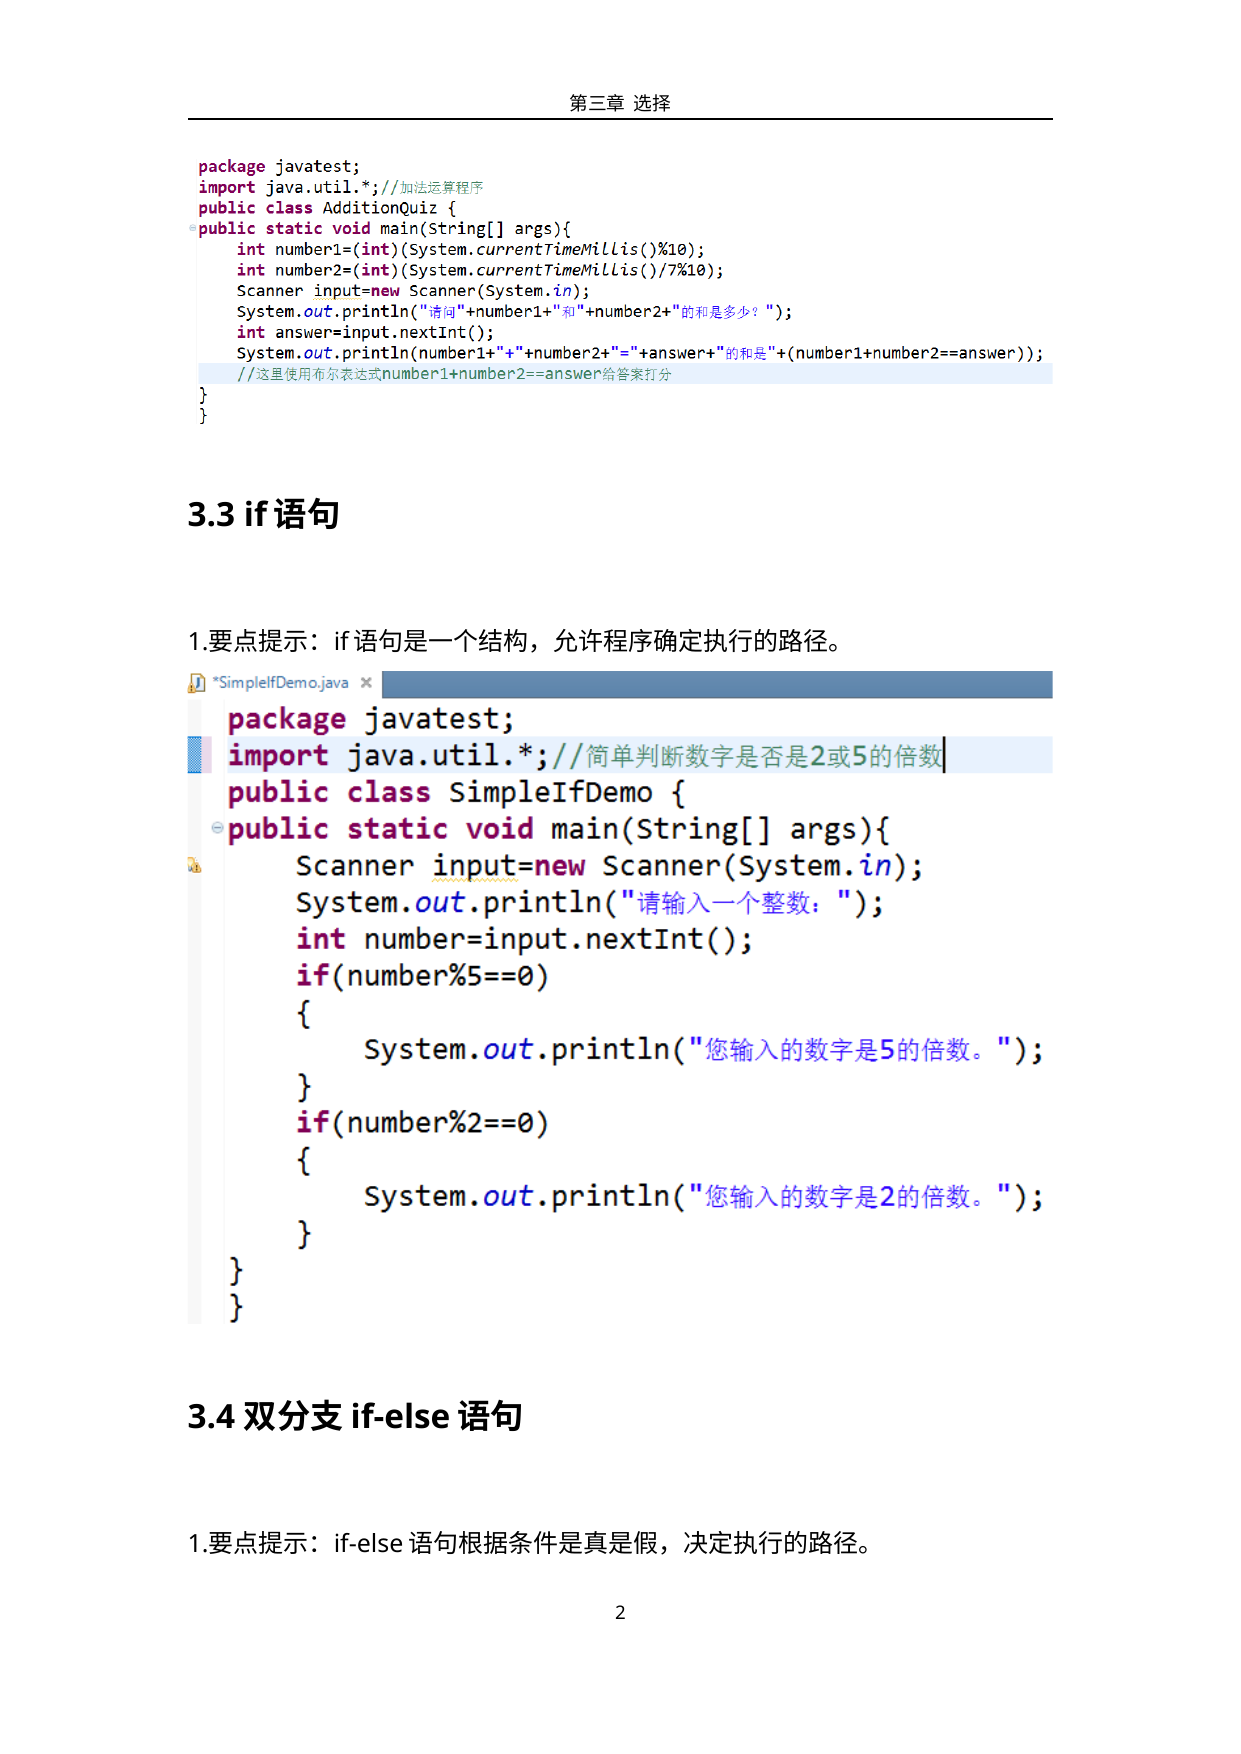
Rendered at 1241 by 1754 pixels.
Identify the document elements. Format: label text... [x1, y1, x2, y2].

picture [187, 159, 1053, 424]
picture [187, 671, 1053, 1324]
subtitle 3.4 双分支if-else语句 [187, 1381, 1053, 1446]
text 1.要点提示：if-else语句根据条件是真是假，决定执行的路径。 [187, 1509, 1053, 1574]
text 1.要点提示：if语句是一个结构，允许程序确定执行的路径。 [187, 607, 1053, 671]
subtitle 3.3 if语句 [187, 479, 1053, 544]
